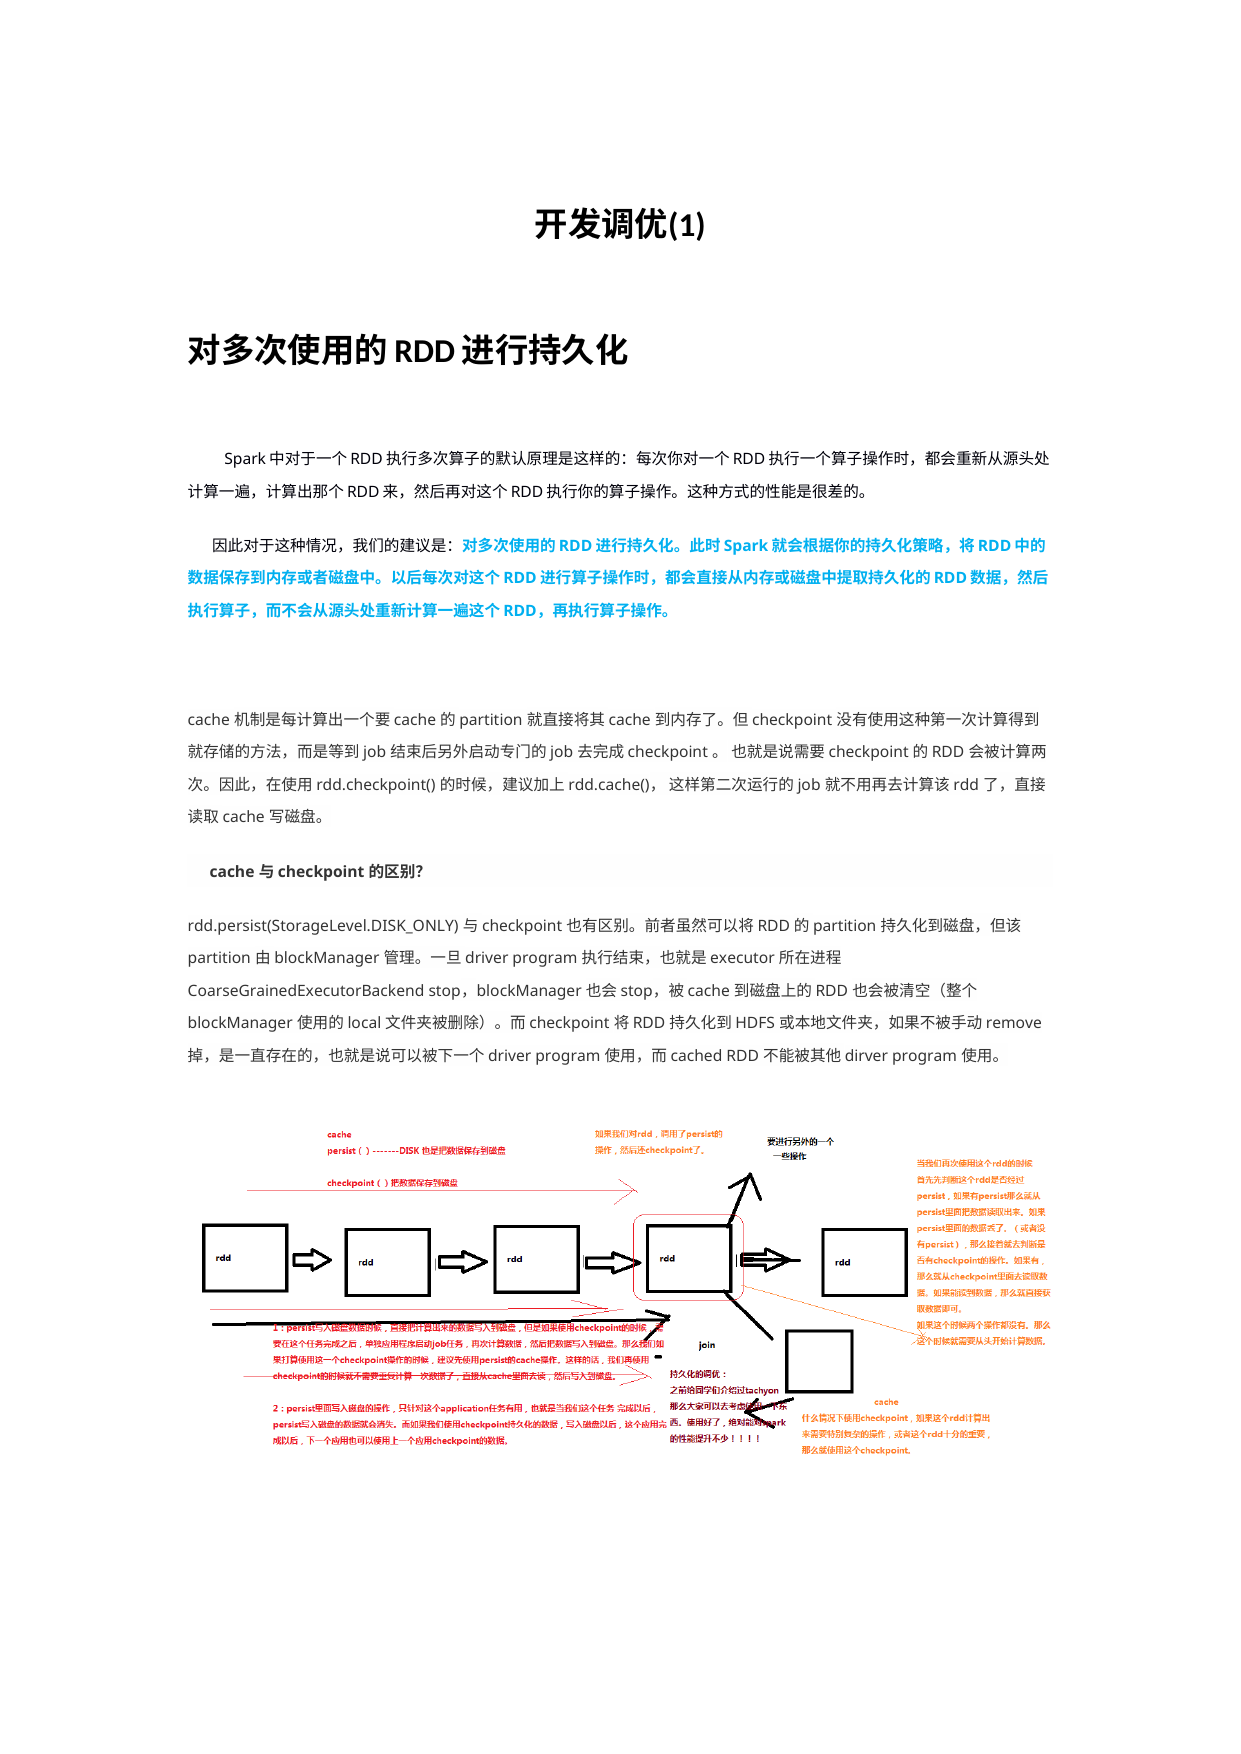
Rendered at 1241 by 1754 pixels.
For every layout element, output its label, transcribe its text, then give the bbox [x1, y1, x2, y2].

text Spark中对于一个RDD执行多次算子的默认原理是这样的：每次你对一个RDD执行一个算子操作时，都会重新从源头处计算一遍，计算出那个RDD来，然后再对这个RDD执行你的算子操作。这种方式的性能是很差的。 [187, 442, 1053, 507]
picture [187, 1125, 1053, 1466]
subtitle 开发调优(1) [187, 189, 1053, 254]
subtitle 对多次使用的RDD进行持久化 [187, 315, 1053, 380]
text rdd.persist(StorageLevel.DISK_ONLY) 与 checkpoint 也有区别。前者虽然可以将 RDD 的 partition 持久化到磁盘，但该 partition 由 blockManager 管理。一旦 driver program 执行结束，也就是 executor 所在进程 CoarseGrainedExecutorBackend stop，blockManager 也会 stop，被 cache 到磁盘上的 RDD 也会被清空（整个 blockManager 使用的 local 文件夹被删除）。而 checkpoint 将 RDD 持久化到 HDFS 或本地文件夹，如果不被手动 remove 掉，是一直存在的，也就是说可以被下一个 driver program 使用，而 cached RDD 不能被其他 dirver program 使用。 [187, 908, 1053, 1071]
text 因此对于这种情况，我们的建议是：对多次使用的RDD进行持久化。此时Spark就会根据你的持久化策略，将RDD中的数据保存到内存或者磁盘中。以后每次对这个RDD进行算子操作时，都会直接从内存或磁盘中提取持久化的RDD数据，然后执行算子，而不会从源头处重新计算一遍这个RDD，再执行算子操作。 [187, 528, 1053, 626]
text cache 机制是每计算出一个要 cache 的 partition 就直接将其 cache 到内存了。但 checkpoint 没有使用这种第一次计算得到就存储的方法，而是等到 job 结束后另外启动专门的 job 去完成 checkpoint 。 也就是说需要 checkpoint 的 RDD 会被计算两次。因此，在使用 rdd.checkpoint() 的时候，建议加上 rdd.cache()， 这样第二次运行的 job 就不用再去计算该 rdd 了，直接读取 cache 写磁盘。 [187, 702, 1053, 832]
subtitle cache 与 checkpoint 的区别？ [187, 854, 1053, 887]
